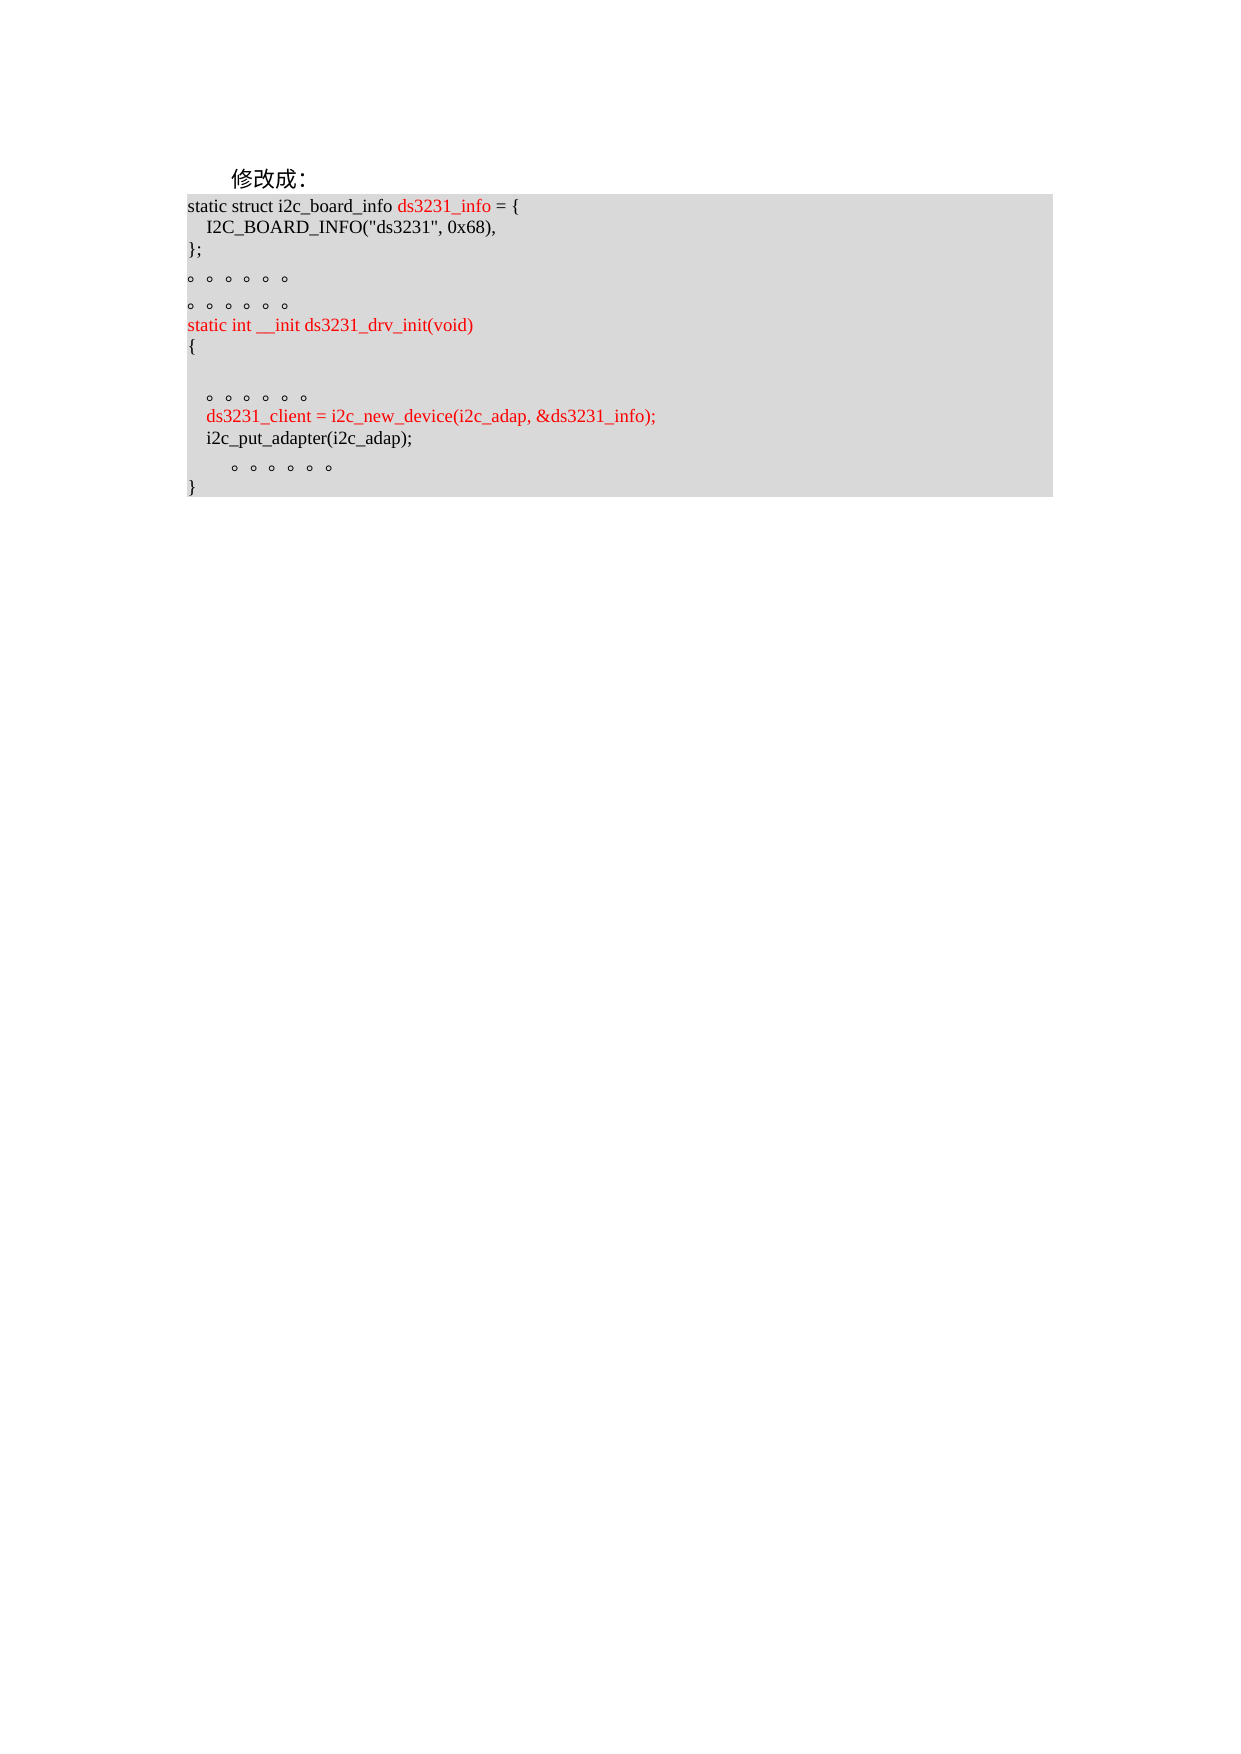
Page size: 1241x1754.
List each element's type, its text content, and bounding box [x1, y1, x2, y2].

text I2C_BOARD_INFO("ds3231", 0x68), [187, 216, 1053, 238]
text i2c_put_adapter(i2c_adap); [187, 427, 1053, 448]
text 。。。。。。 [187, 378, 1053, 405]
text { [187, 335, 1053, 357]
text static struct i2c_board_info ds3231_info = { [187, 194, 1053, 216]
text ds3231_client = i2c_new_device(i2c_adap, &ds3231_info); [187, 405, 1053, 427]
text static int __init ds3231_drv_init(void) [187, 313, 1053, 335]
text 修改成： [187, 162, 1053, 194]
text 。。。。。。 [187, 448, 1053, 476]
text }; [187, 238, 1053, 259]
text 。。。。。。 [187, 286, 1053, 313]
text 。。。。。。 [187, 259, 1053, 286]
text } [187, 476, 1053, 497]
